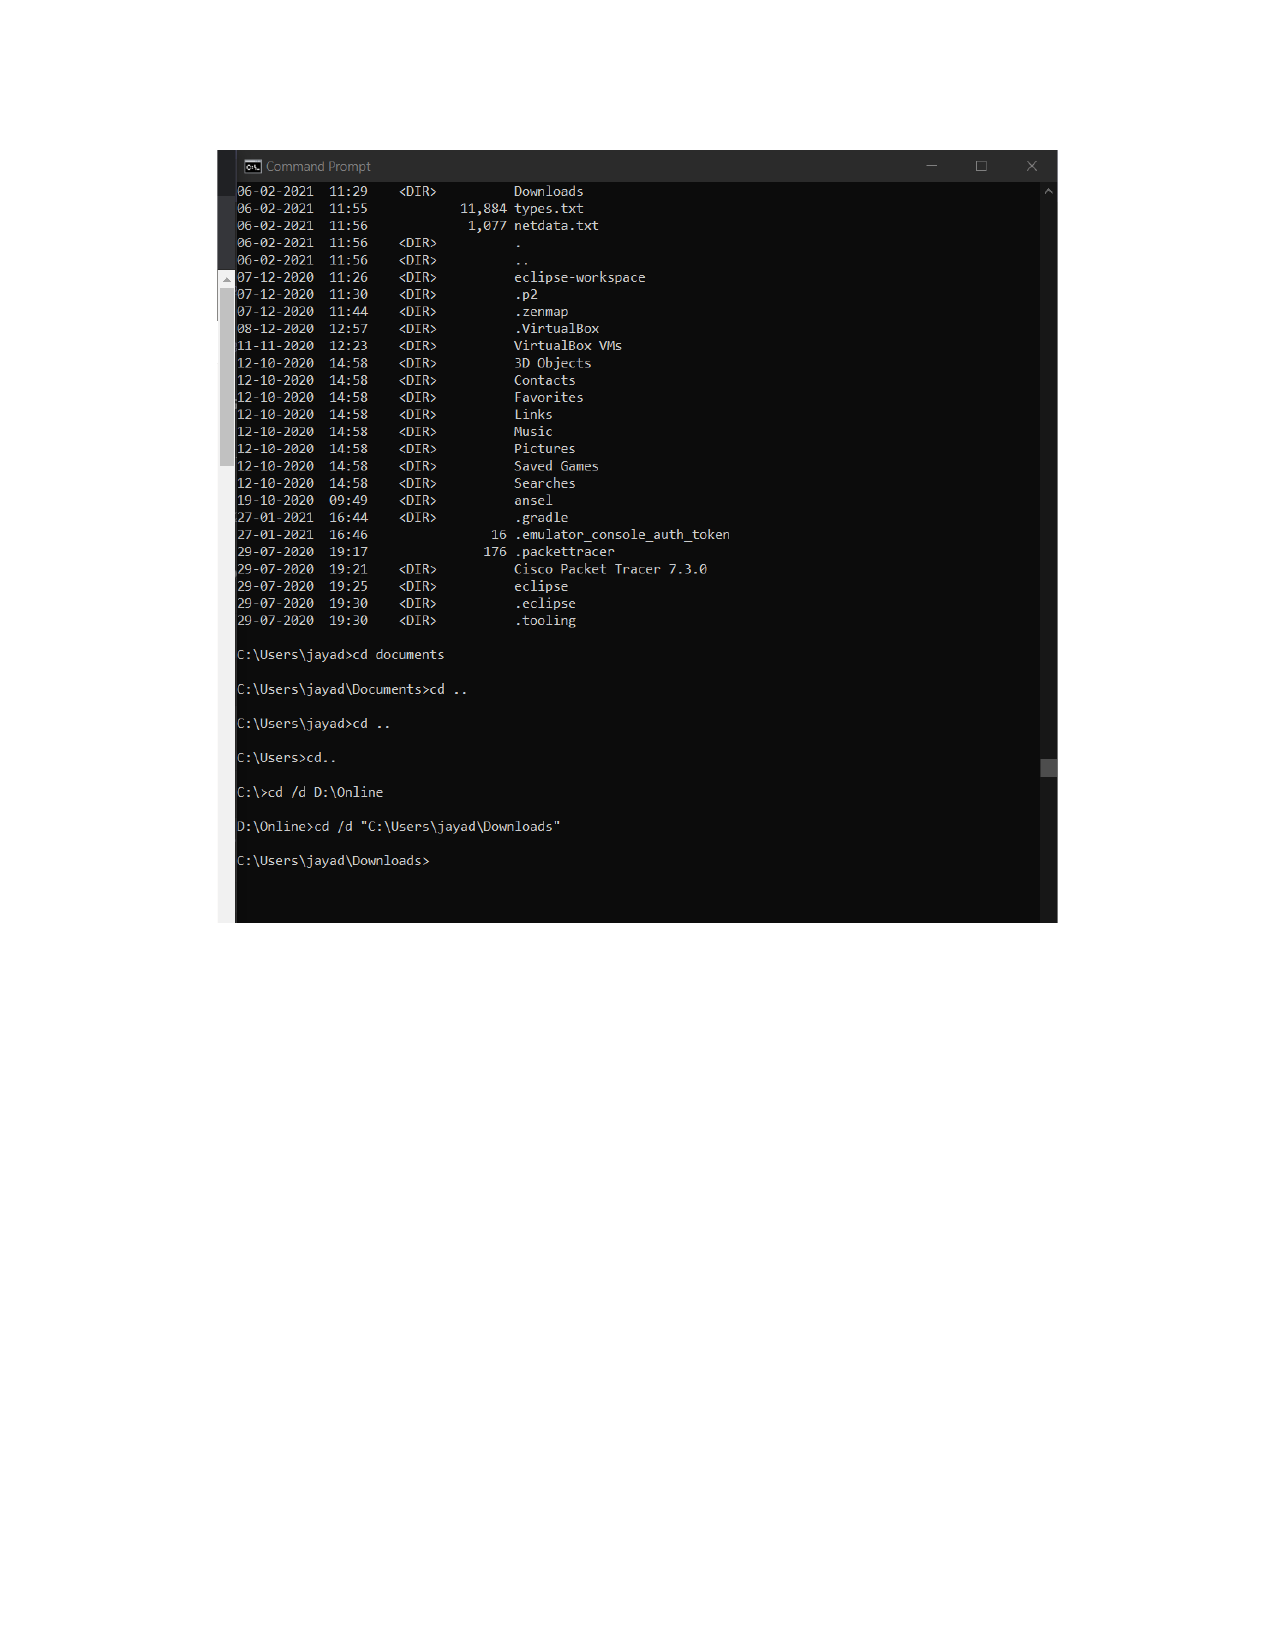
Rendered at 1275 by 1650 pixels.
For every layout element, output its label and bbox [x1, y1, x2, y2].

picture [217, 150, 1058, 923]
